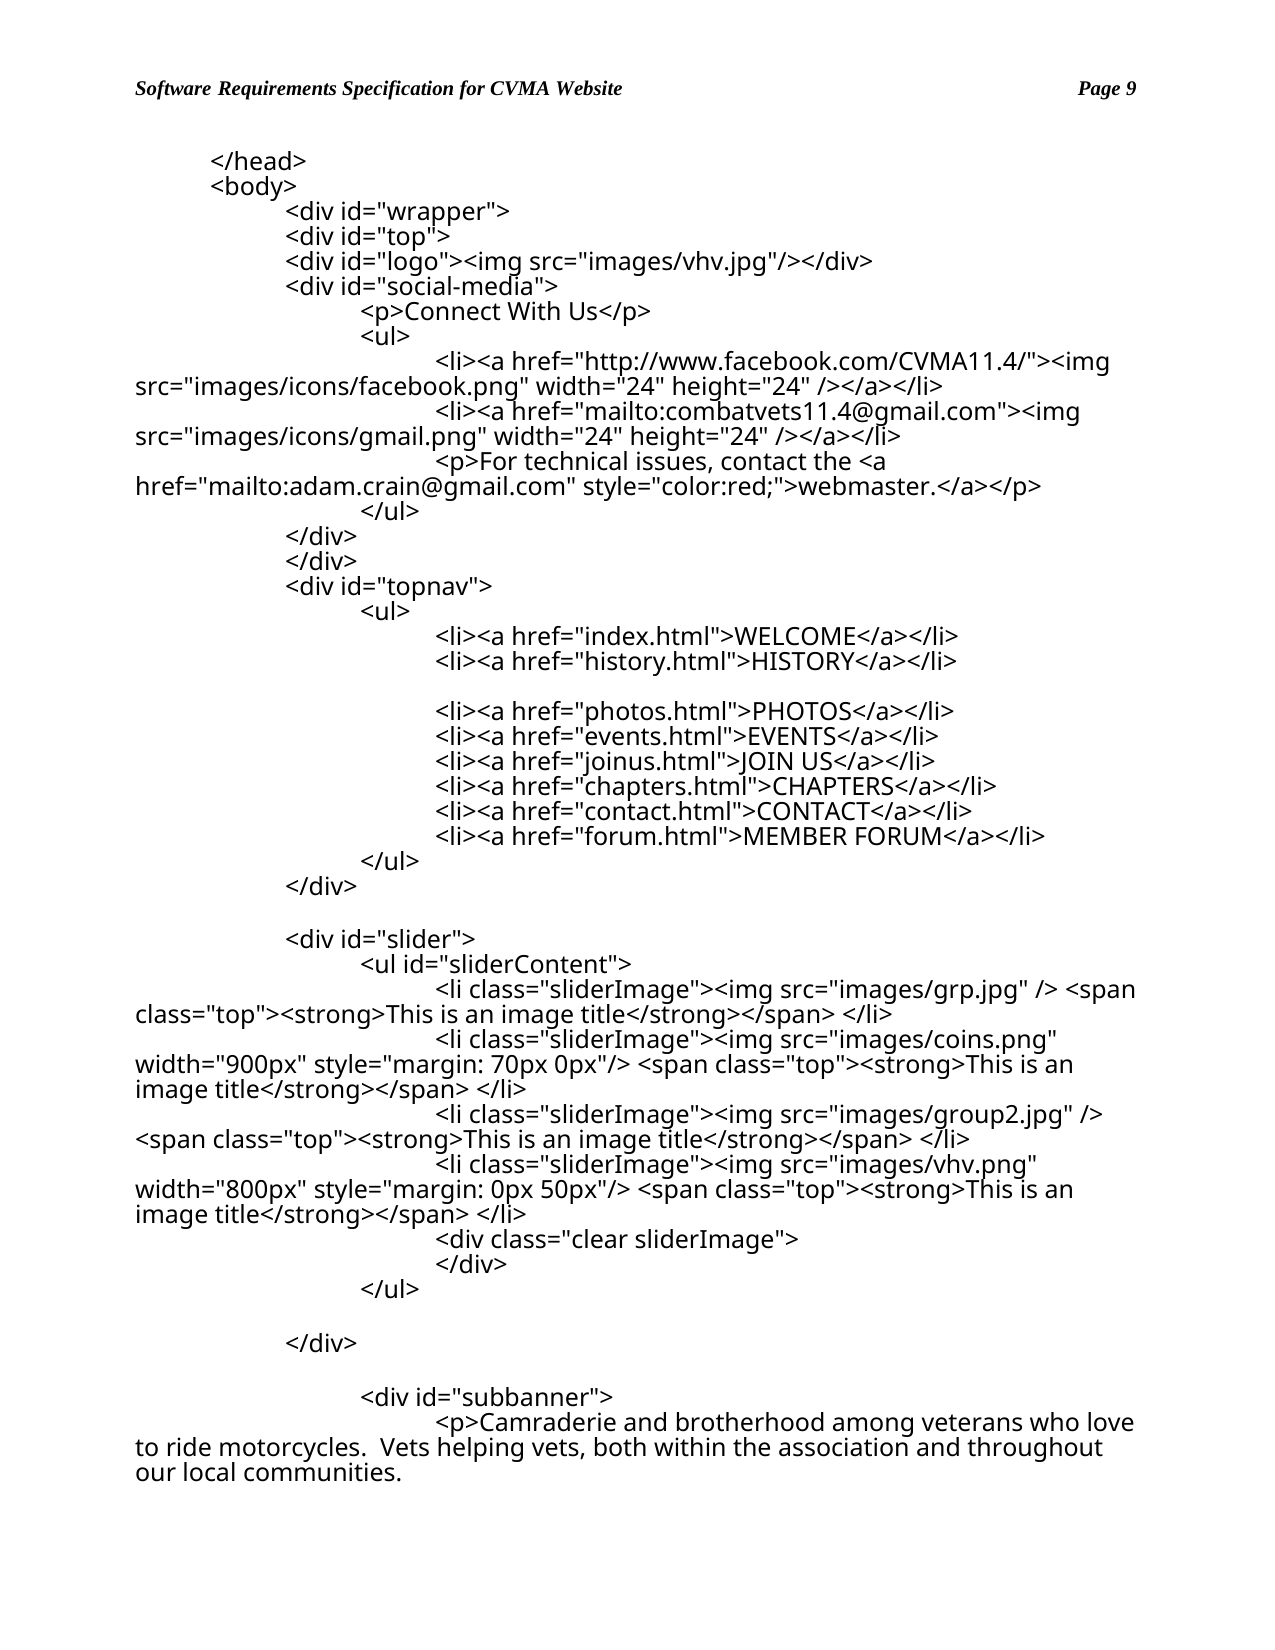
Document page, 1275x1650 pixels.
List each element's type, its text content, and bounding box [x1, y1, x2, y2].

text <li><a href="forum.html">MEMBER FORUM</a></li> [135, 825, 1140, 850]
text </ul> [135, 500, 1140, 525]
text <p>Connect With Us</p> [135, 300, 1140, 325]
text <li><a href="history.html">HISTORY</a></li> [135, 650, 1140, 700]
text <div id="subbanner"> [135, 1386, 1140, 1411]
text <ul id="sliderContent"> [135, 954, 1140, 979]
text <div class="clear sliderImage"> [135, 1229, 1140, 1254]
text <li class="sliderImage"><img src="images/coins.png" width="900px" style="margin: 70px 0px"/> <span class="top"><strong>This is an image title</strong></span> </li> [135, 1029, 1140, 1104]
text <li><a href="index.html">WELCOME</a></li> [135, 625, 1140, 650]
text <p>For technical issues, contact the <a href="mailto:adam.crain@gmail.com" style="color:red;">webmaster.</a></p> [135, 450, 1140, 500]
text <div id="topnav"> [135, 575, 1140, 600]
text </div> [135, 875, 1140, 900]
text </ul> [135, 1279, 1140, 1304]
text <li><a href="photos.html">PHOTOS</a></li> [135, 700, 1140, 725]
text <div id="slider"> [135, 929, 1140, 954]
text <li><a href="chapters.html">CHAPTERS</a></li> [135, 775, 1140, 800]
text <div id="social-media"> [135, 275, 1140, 300]
text <body> [135, 175, 1140, 200]
text <li><a href="http://www.facebook.com/CVMA11.4/"><img src="images/icons/facebook.png" width="24" height="24" /></a></li> [135, 350, 1140, 400]
text <ul> [135, 325, 1140, 350]
text <ul> [135, 600, 1140, 625]
text <li><a href="mailto:combatvets11.4@gmail.com"><img src="images/icons/gmail.png" width="24" height="24" /></a></li> [135, 400, 1140, 450]
text <li class="sliderImage"><img src="images/grp.jpg" /> <span class="top"><strong>This is an image title</strong></span> </li> [135, 979, 1140, 1029]
text <li class="sliderImage"><img src="images/vhv.png" width="800px" style="margin: 0px 50px"/> <span class="top"><strong>This is an image title</strong></span> </li> [135, 1154, 1140, 1229]
text <p>Camraderie and brotherhood among veterans who love to ride motorcycles. Vets helping vets, both within the association and throughout our local communities. [135, 1411, 1140, 1486]
text </div> [135, 1254, 1140, 1279]
text </div> [135, 550, 1140, 575]
text </div> [135, 525, 1140, 550]
text <li><a href="events.html">EVENTS</a></li> [135, 725, 1140, 750]
text <li class="sliderImage"><img src="images/group2.jpg" /> <span class="top"><strong>This is an image title</strong></span> </li> [135, 1104, 1140, 1154]
text </head> [135, 150, 1140, 175]
text </div> [135, 1332, 1140, 1357]
text <div id="logo"><img src="images/vhv.jpg"/></div> [135, 250, 1140, 275]
text <li><a href="contact.html">CONTACT</a></li> [135, 800, 1140, 825]
text <div id="wrapper"> [135, 200, 1140, 225]
text <li><a href="joinus.html">JOIN US</a></li> [135, 750, 1140, 775]
text <div id="top"> [135, 225, 1140, 250]
text </ul> [135, 850, 1140, 875]
